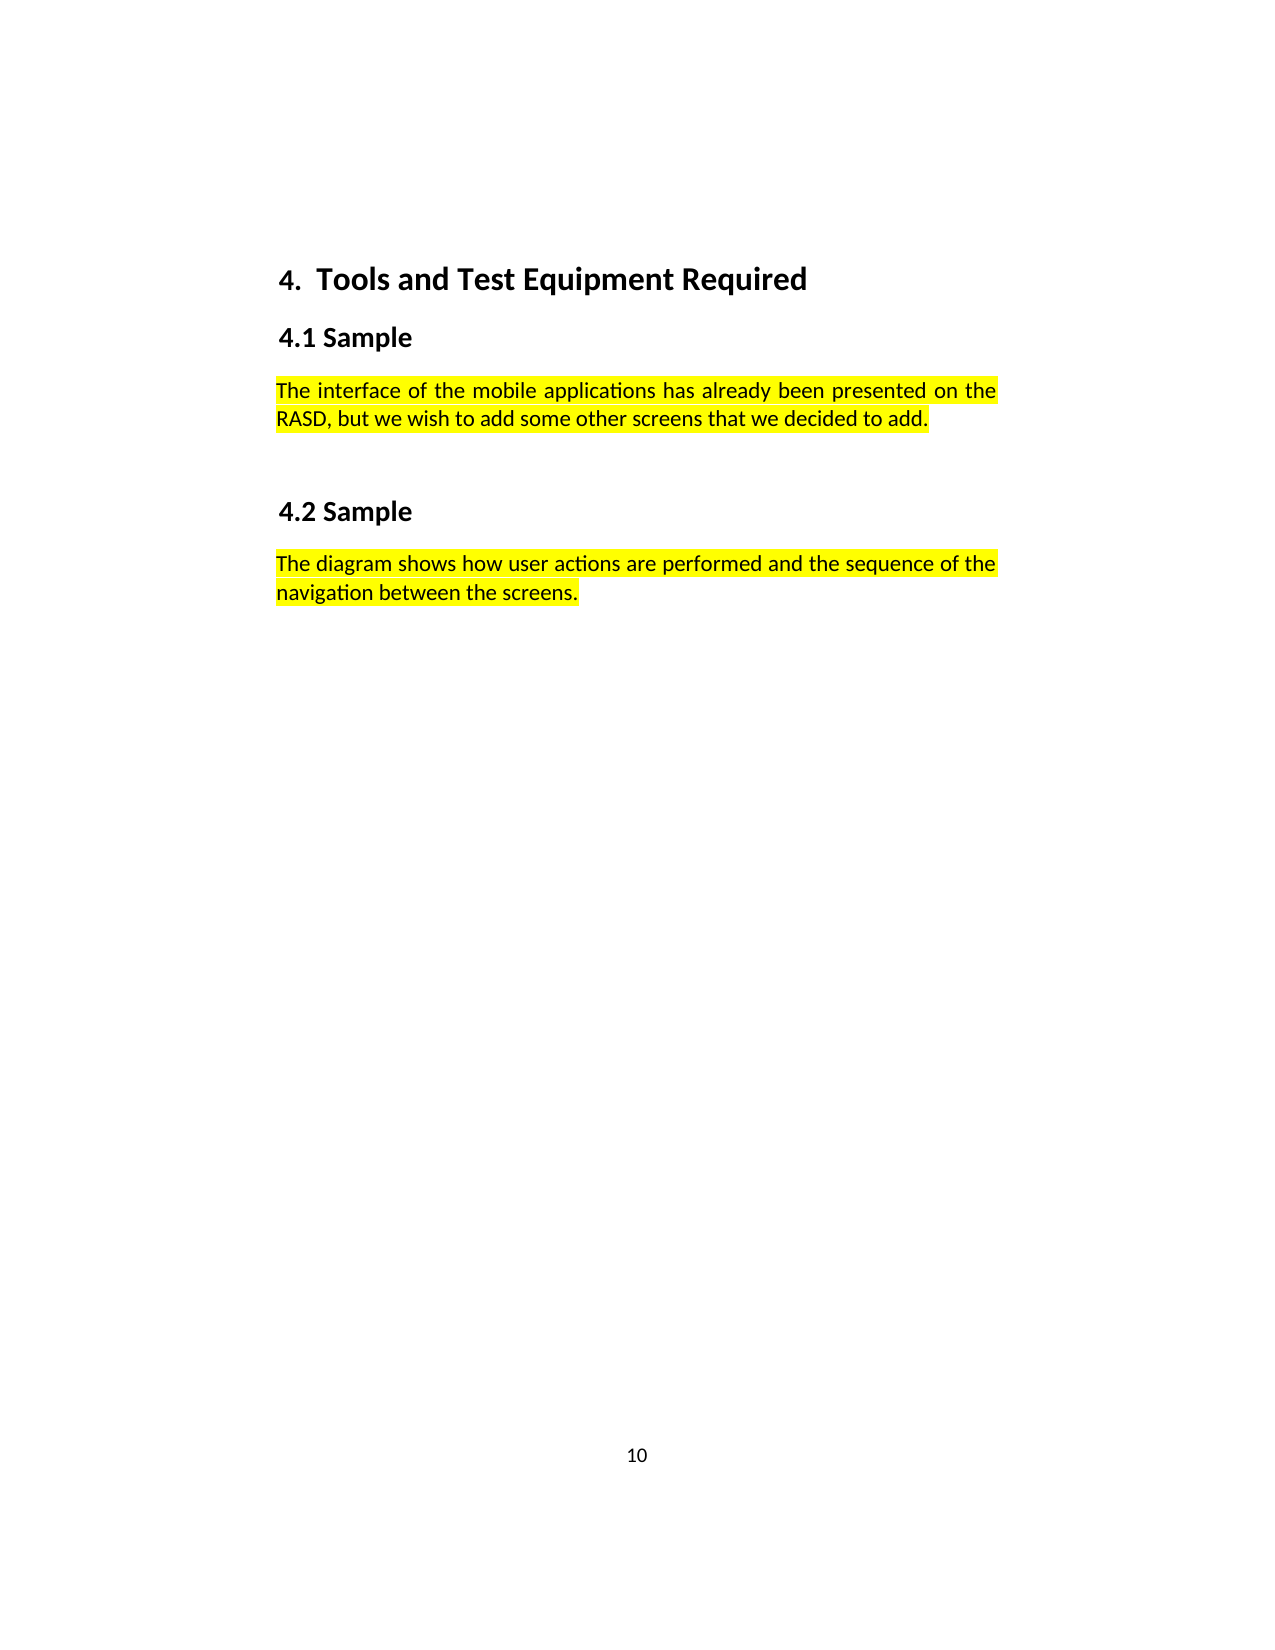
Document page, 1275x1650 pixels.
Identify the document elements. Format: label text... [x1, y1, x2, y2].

subtitle Sample [279, 493, 1227, 528]
text The diagram shows how user actions are performed and the sequence of the navigation between the screens. [276, 577, 998, 606]
subtitle Tools and Test Equipment Required [279, 257, 1069, 298]
subtitle Sample [279, 319, 1227, 355]
text The interface of the mobile applications has already been presented on the RASD, but we wish to add some other screens that we decided to add. [276, 404, 998, 433]
